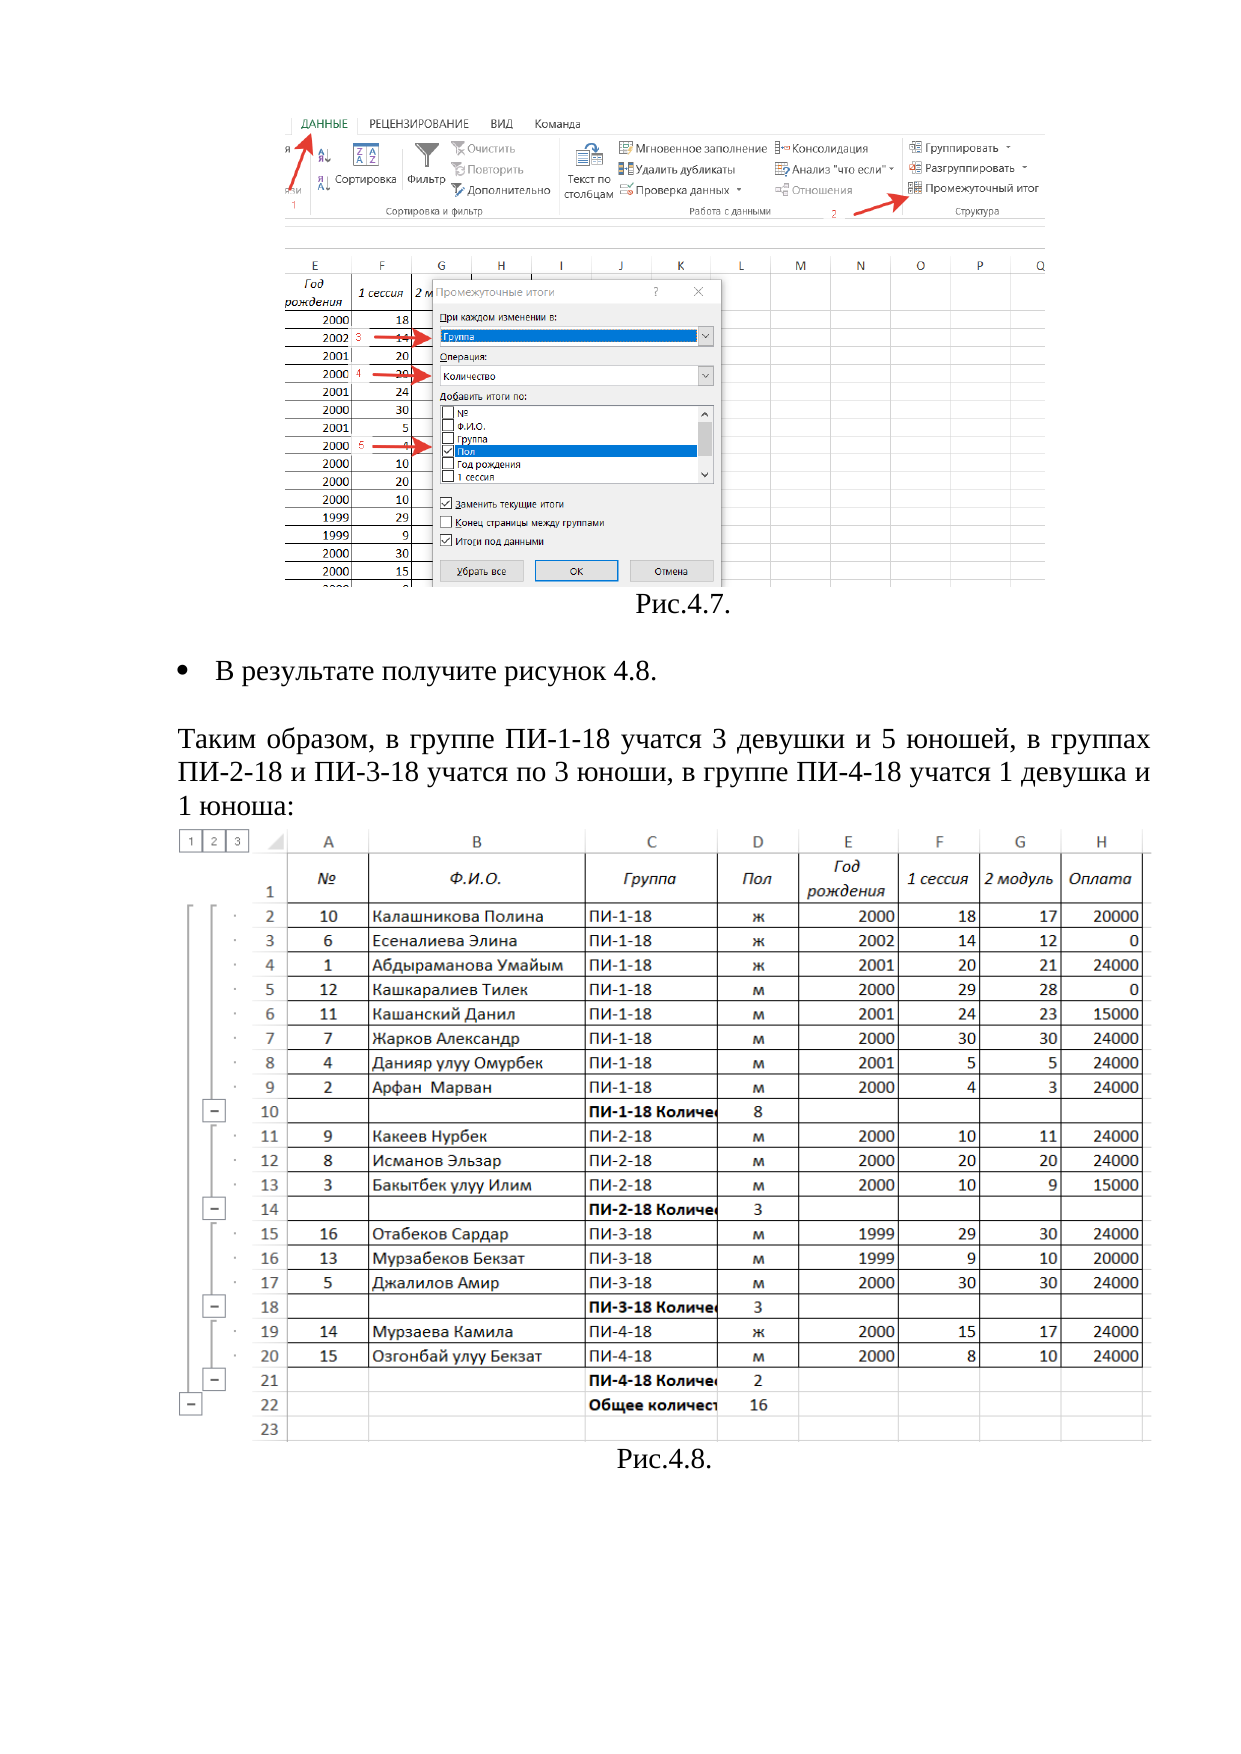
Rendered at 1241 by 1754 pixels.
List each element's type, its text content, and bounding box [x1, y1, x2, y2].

list В результате получите рисунок 4.8. [177, 653, 1152, 687]
text Таким образом, в группе ПИ-1-18 учатся 3 девушки и 5 юношей, в группах ПИ-2-18 и ПИ-3-18 учатся по 3 юноши, в группе ПИ-4-18 учатся 1 девушка и 1 юноша: [177, 721, 1152, 821]
text Рис.4.7. [215, 586, 1152, 620]
text Рис.4.8. [177, 1442, 1152, 1475]
picture [177, 821, 1152, 1442]
picture [283, 118, 1045, 587]
